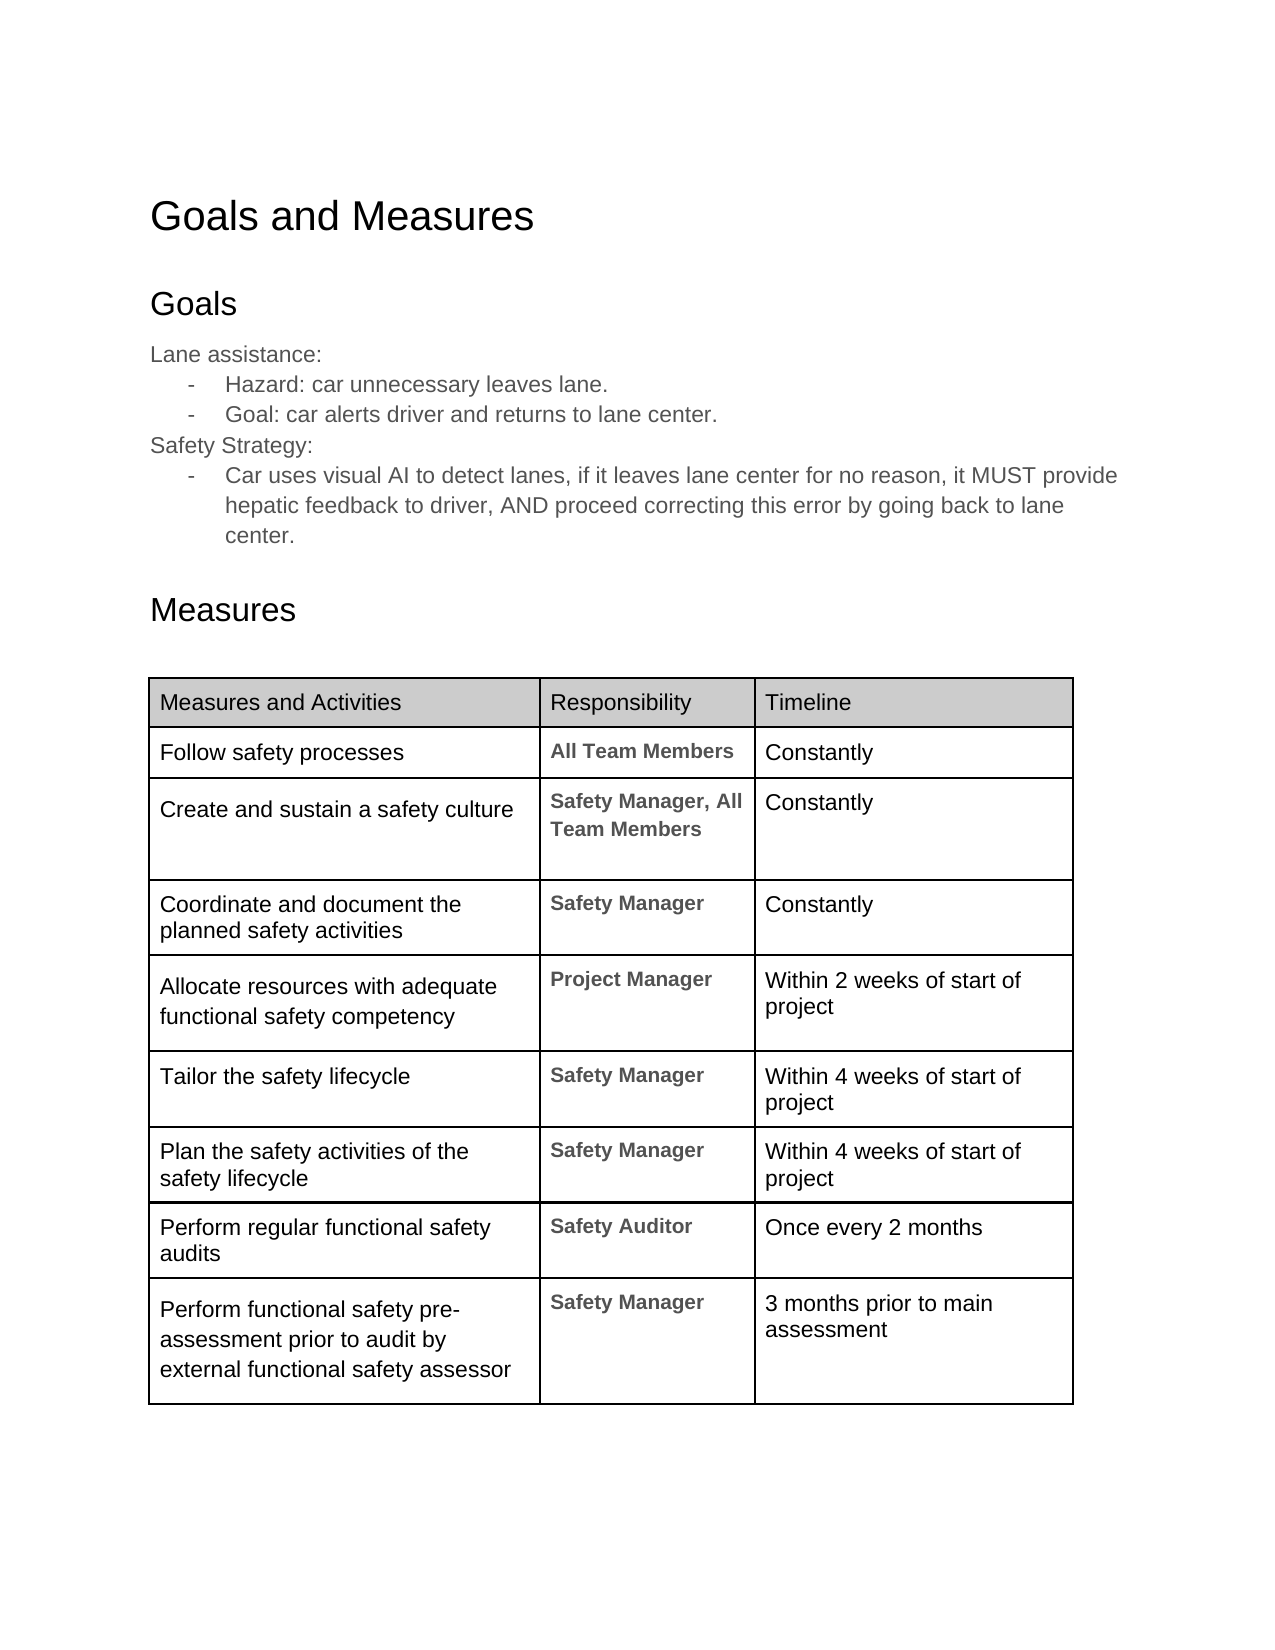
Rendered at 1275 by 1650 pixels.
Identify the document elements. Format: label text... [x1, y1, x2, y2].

table_cell Safety Manager [541, 1279, 754, 1403]
table_cell Perform regular functional safety audits [150, 1204, 539, 1277]
table_header Timeline [756, 679, 1072, 726]
table_cell Safety Manager [541, 881, 754, 954]
table_cell Allocate resources with adequate functional safety competency [150, 956, 539, 1050]
subtitle Goals [150, 284, 1125, 323]
table_cell Constantly [756, 779, 1072, 879]
table_header Measures and Activities [150, 679, 539, 726]
table_cell Coordinate and document the planned safety activities [150, 881, 539, 954]
table_cell Within 4 weeks of start of project [756, 1052, 1072, 1126]
table_header Responsibility [541, 679, 754, 726]
table_cell Within 2 weeks of start of project [756, 956, 1072, 1050]
list Car uses visual AI to detect lanes, if it leaves lane center for no reason, it MUST provide hepatic feedback to driver, AND proceed correcting this error by going back to lane center. [187, 462, 1125, 548]
table_cell Safety Auditor [541, 1204, 754, 1277]
subtitle Measures [150, 590, 1125, 628]
table_cell Safety Manager [541, 1052, 754, 1126]
list Hazard: car unnecessary leaves lane. [187, 371, 1125, 397]
table_cell All Team Members [541, 728, 754, 777]
table_cell Constantly [756, 881, 1072, 954]
table_cell Safety Manager [541, 1128, 754, 1201]
text Safety Strategy: [150, 432, 1125, 458]
list Goal: car alerts driver and returns to lane center. [187, 401, 1125, 428]
table_cell Once every 2 months [756, 1204, 1072, 1277]
table_cell Constantly [756, 728, 1072, 777]
table_cell Create and sustain a safety culture [150, 779, 539, 879]
table_cell Within 4 weeks of start of project [756, 1128, 1072, 1201]
table_cell 3 months prior to main assessment [756, 1279, 1072, 1403]
table_cell Project Manager [541, 956, 754, 1050]
table_cell Safety Manager, All Team Members [541, 779, 754, 879]
table_cell Perform functional safety pre-assessment prior to audit by external functional safety assessor [150, 1279, 539, 1403]
table_cell Tailor the safety lifecycle [150, 1052, 539, 1126]
table_cell Plan the safety activities of the safety lifecycle [150, 1128, 539, 1201]
table_cell Follow safety processes [150, 728, 539, 777]
subtitle Goals and Measures [150, 192, 1125, 239]
text Lane assistance: [150, 341, 1125, 367]
